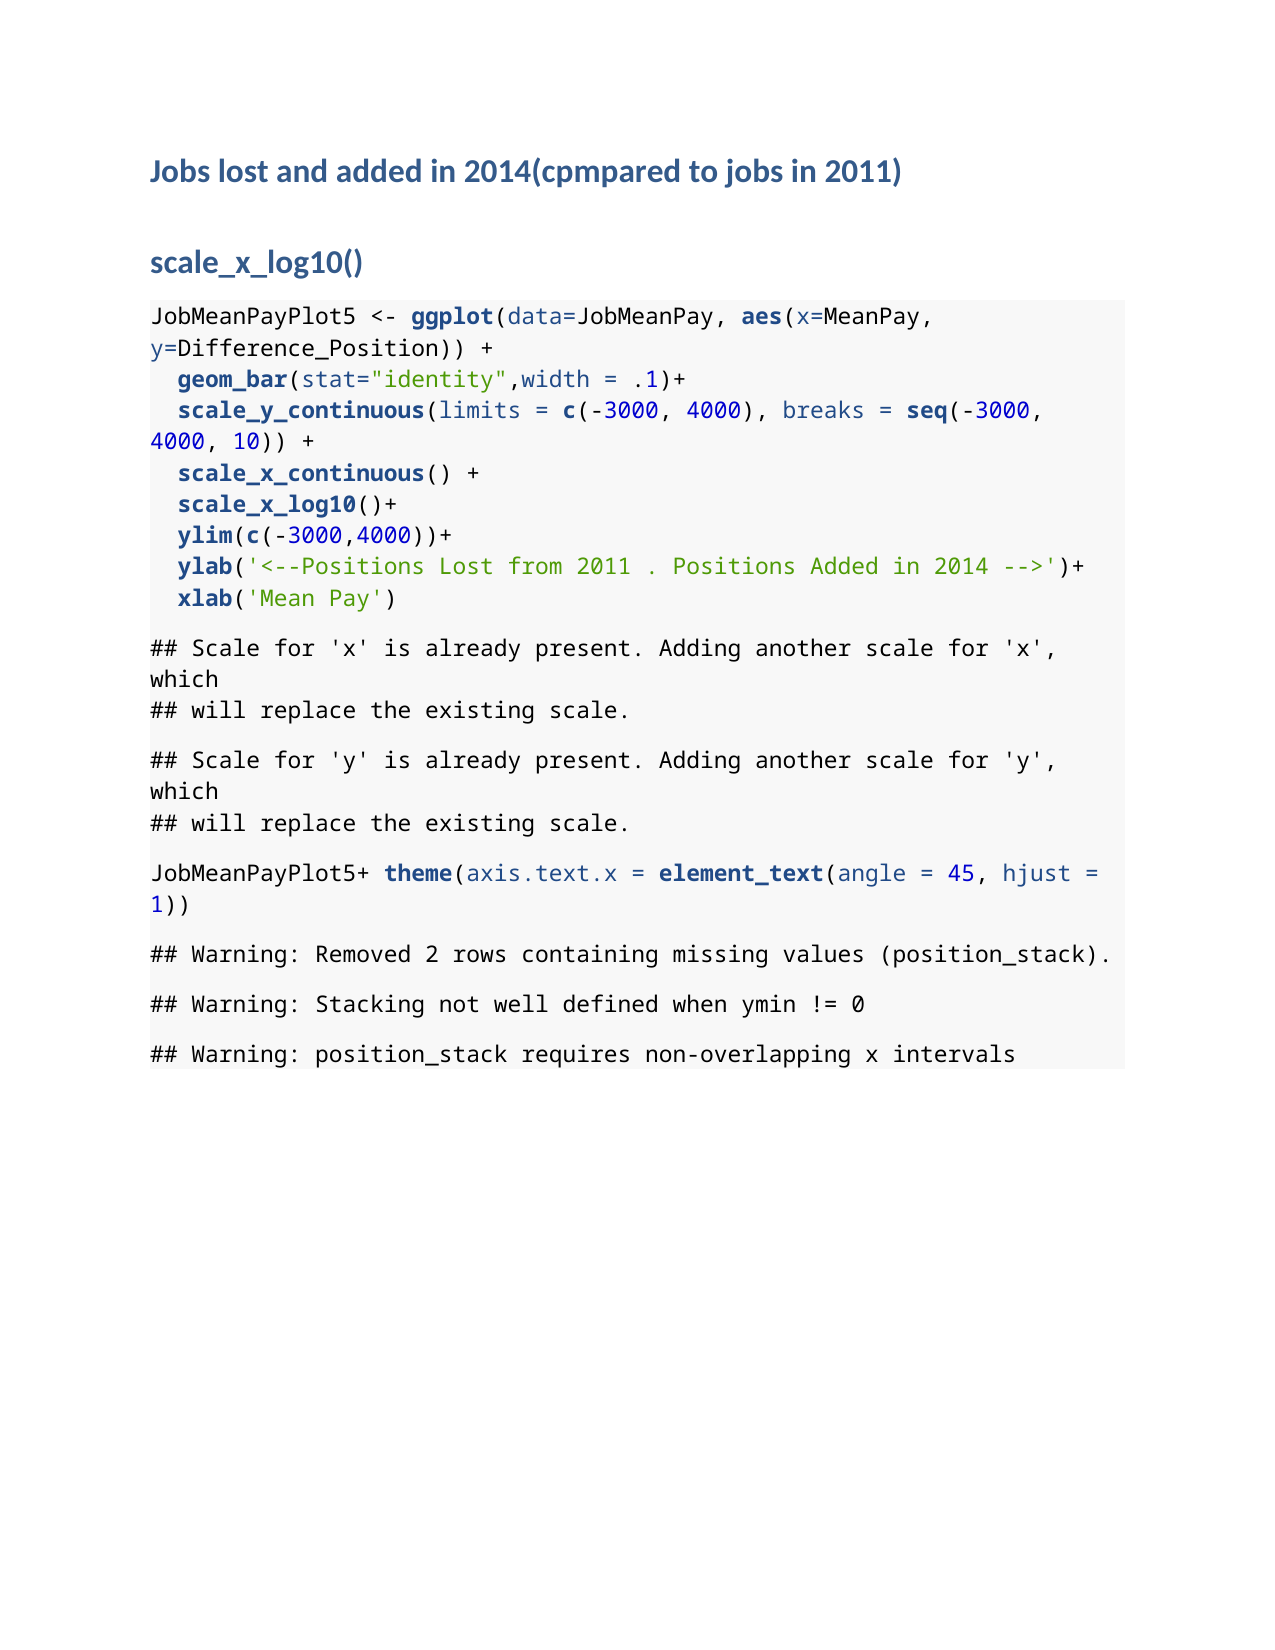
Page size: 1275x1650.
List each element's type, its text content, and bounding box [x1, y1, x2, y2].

text ## Scale for 'x' is already present. Adding another scale for 'x', which ## will replace the existing scale. [150, 631, 1125, 725]
text ## Scale for 'y' is already present. Adding another scale for 'y', which ## will replace the existing scale. [150, 744, 1125, 838]
text JobMeanPayPlot5+ theme(axis.text.x = element_text(angle = 45, hjust = 1)) [191, 856, 1125, 919]
text ## Warning: Removed 2 rows containing missing values (position_stack). [150, 938, 1125, 969]
subtitle scale_x_log10() [150, 241, 1125, 281]
subtitle Jobs lost and added in 2014(cpmpared to jobs in 2011) [150, 150, 1125, 191]
text ## Warning: Stacking not well defined when ymin != 0 [150, 988, 1125, 1019]
text JobMeanPayPlot5 <- ggplot(data=JobMeanPay, aes(x=MeanPay, y=Difference_Position)) + geom_bar(stat="identity",width = .1)+ scale_y_continuous(limits = c(-3000, 4000), breaks = seq(-3000, 4000, 10)) + scale_x_continuous() + scale_x_log10()+ ylim(c(-3000,4000))+ ylab('<--Positions Lost from 2011 . Positions Added in 2014 -->')+ xlab('Mean Pay') [315, 300, 1125, 613]
text ## Warning: position_stack requires non-overlapping x intervals [150, 1038, 1125, 1069]
